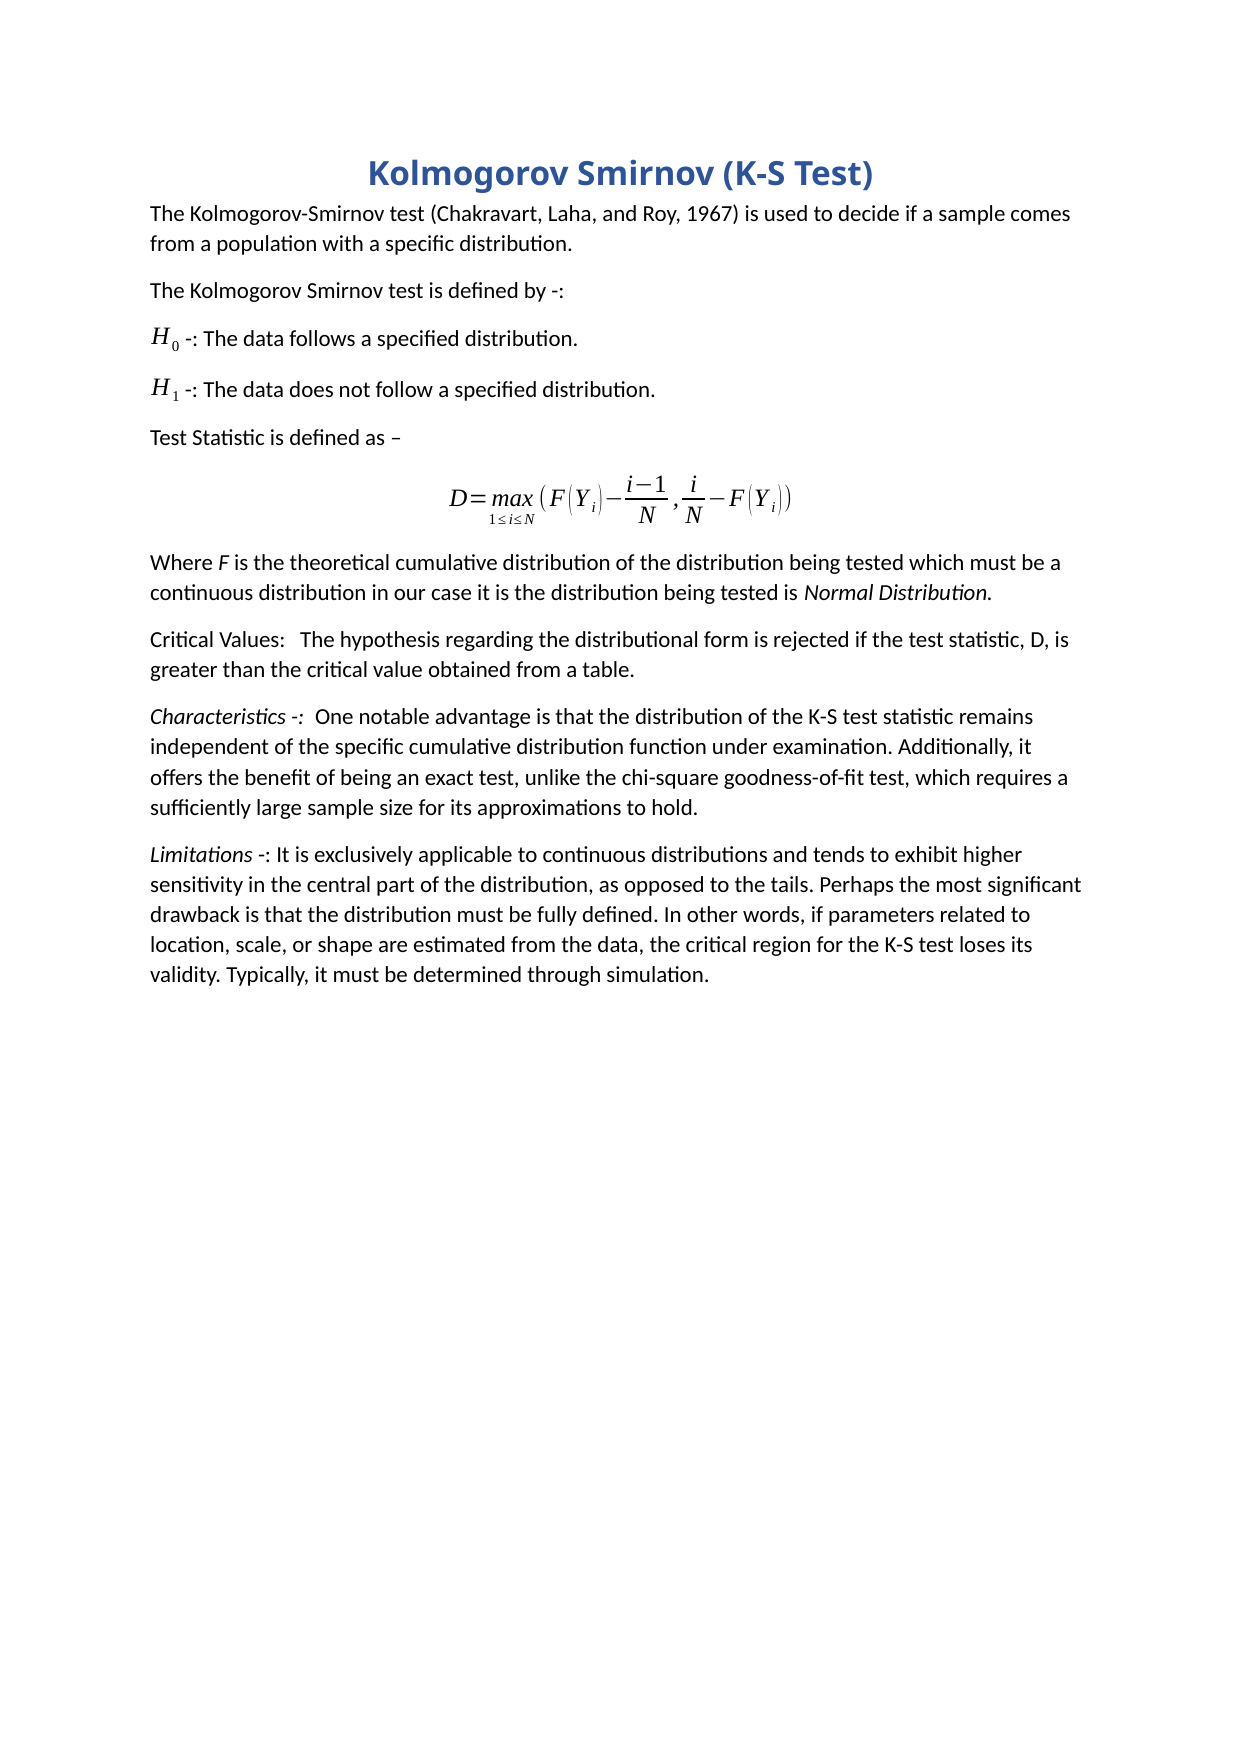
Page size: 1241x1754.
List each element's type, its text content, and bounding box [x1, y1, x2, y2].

text The Kolmogorov Smirnov test is defined by -: [150, 276, 1090, 304]
text Where F is the theoretical cumulative distribution of the distribution being tested which must be a continuous distribution in our case it is the distribution being tested is Normal Distribution. [150, 548, 1090, 606]
text Critical Values: The hypothesis regarding the distributional form is rejected if the test statistic, D, is greater than the critical value obtained from a table. [150, 625, 1090, 683]
text -: The data follows a specified distribution. [150, 323, 1090, 354]
text Limitations -: It is exclusively applicable to continuous distributions and tends to exhibit higher sensitivity in the central part of the distribution, as opposed to the tails. Perhaps the most significant drawback is that the distribution must be fully defined. In other words, if parameters related to location, scale, or shape are estimated from the data, the critical region for the K-S test loses its validity. Typically, it must be determined through simulation. [150, 840, 1090, 988]
text Characteristics -: One notable advantage is that the distribution of the K-S test statistic remains independent of the specific cumulative distribution function under examination. Additionally, it offers the benefit of being an exact test, unlike the chi-square goodness-of-fit test, which requires a sufficiently large sample size for its approximations to hold. [150, 702, 1090, 821]
text Test Statistic is defined as – [150, 423, 1090, 451]
text -: The data does not follow a specified distribution. [150, 373, 1090, 404]
subtitle Kolmogorov Smirnov (K-S Test) [150, 150, 1090, 195]
text The Kolmogorov-Smirnov test (Chakravart, Laha, and Roy, 1967) is used to decide if a sample comes from a population with a specific distribution. [150, 199, 1090, 257]
